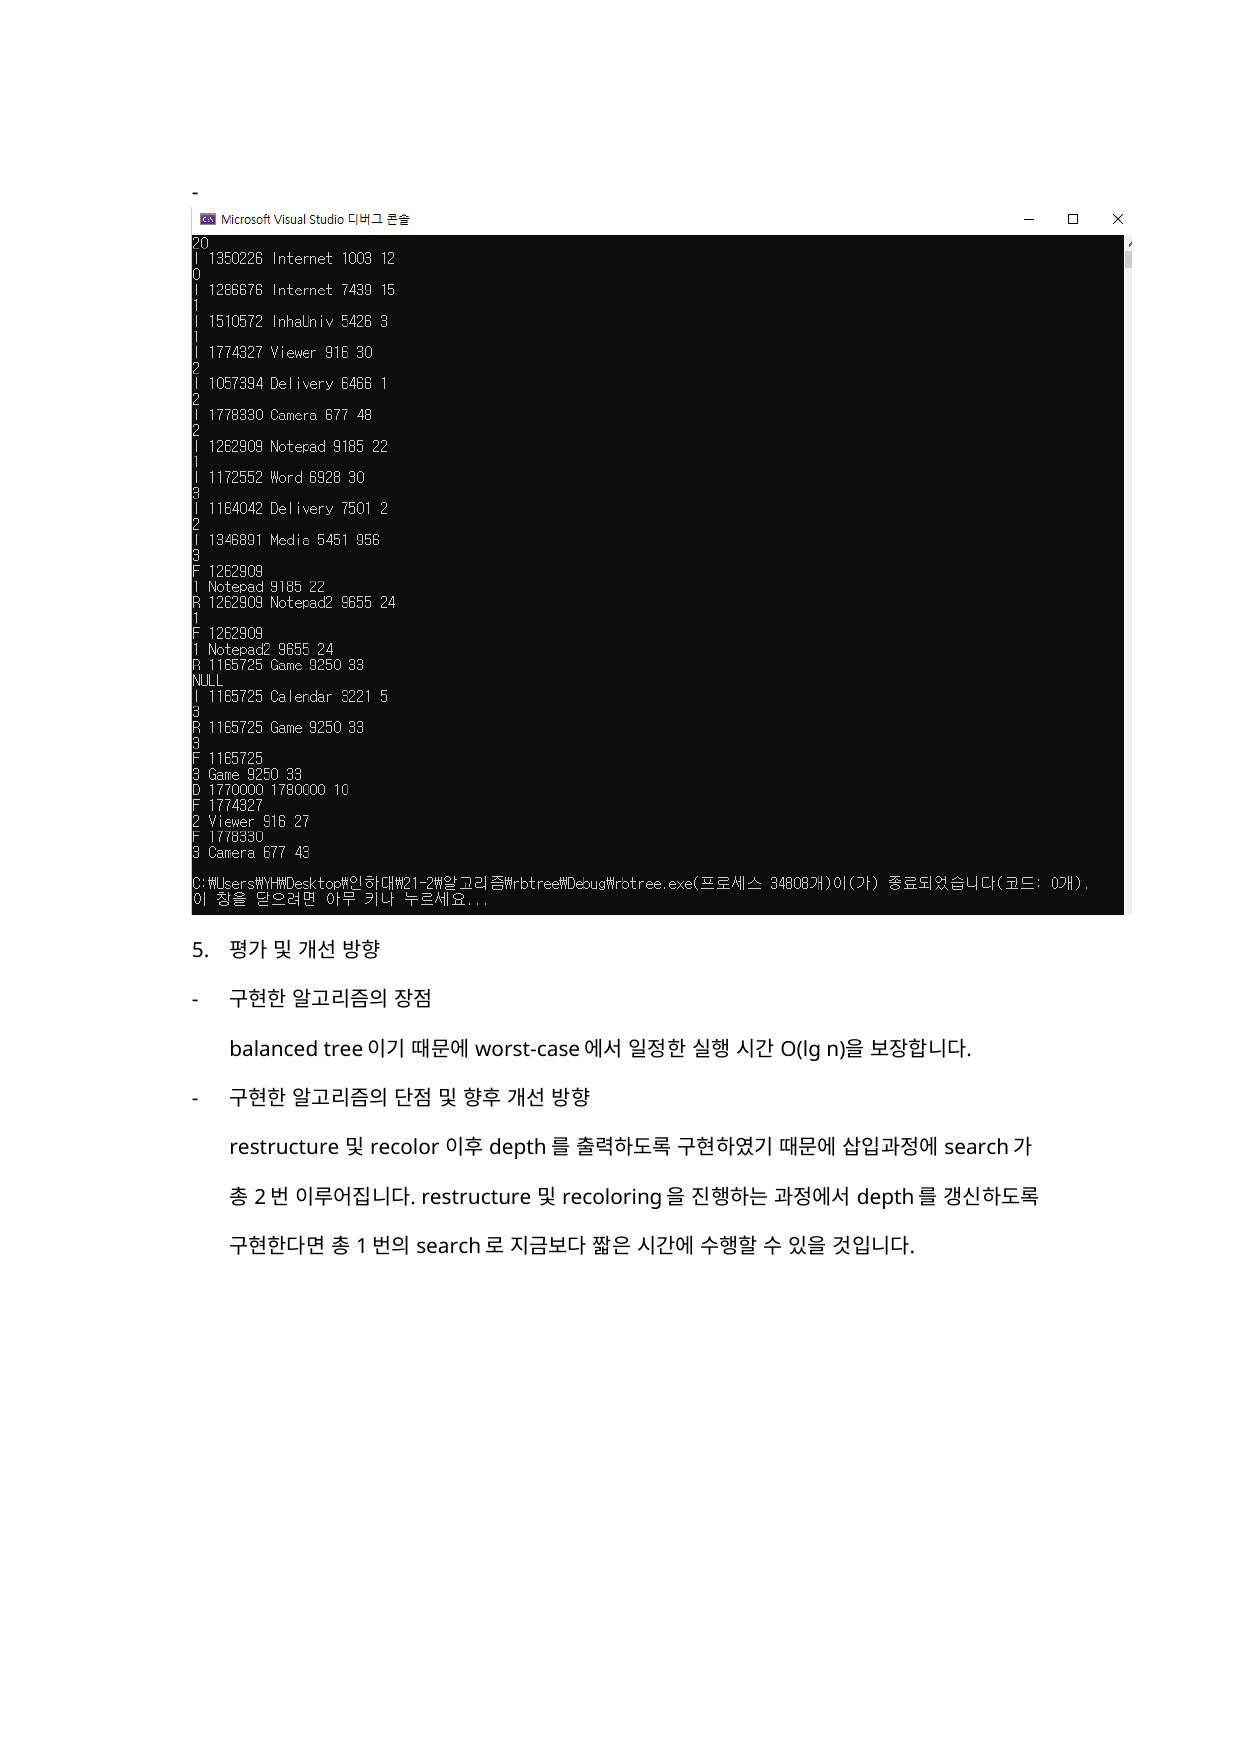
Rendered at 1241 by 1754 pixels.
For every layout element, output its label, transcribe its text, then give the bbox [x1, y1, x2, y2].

list balanced tree이기 때문에 worst-case에서 일정한 실행 시간 O(lg n)을 보장합니다. [229, 1032, 1090, 1062]
list 구현한다면 총 1번의 search로 지금보다 짧은 시간에 수행할 수 있을 것입니다. [229, 1229, 1090, 1259]
picture [191, 207, 1132, 915]
list 구현한 알고리즘의 단점 및 향후 개선 방향 [192, 1081, 1090, 1111]
list 총 2번 이루어집니다. restructure 및 recoloring을 진행하는 과정에서 depth를 갱신하도록 [229, 1180, 1090, 1210]
list 평가 및 개선 방향 [192, 933, 1090, 963]
list restructure 및 recolor 이후 depth를 출력하도록 구현하였기 때문에 삽입과정에 search가 [229, 1131, 1090, 1161]
list 구현한 알고리즘의 장점 [192, 982, 1090, 1013]
